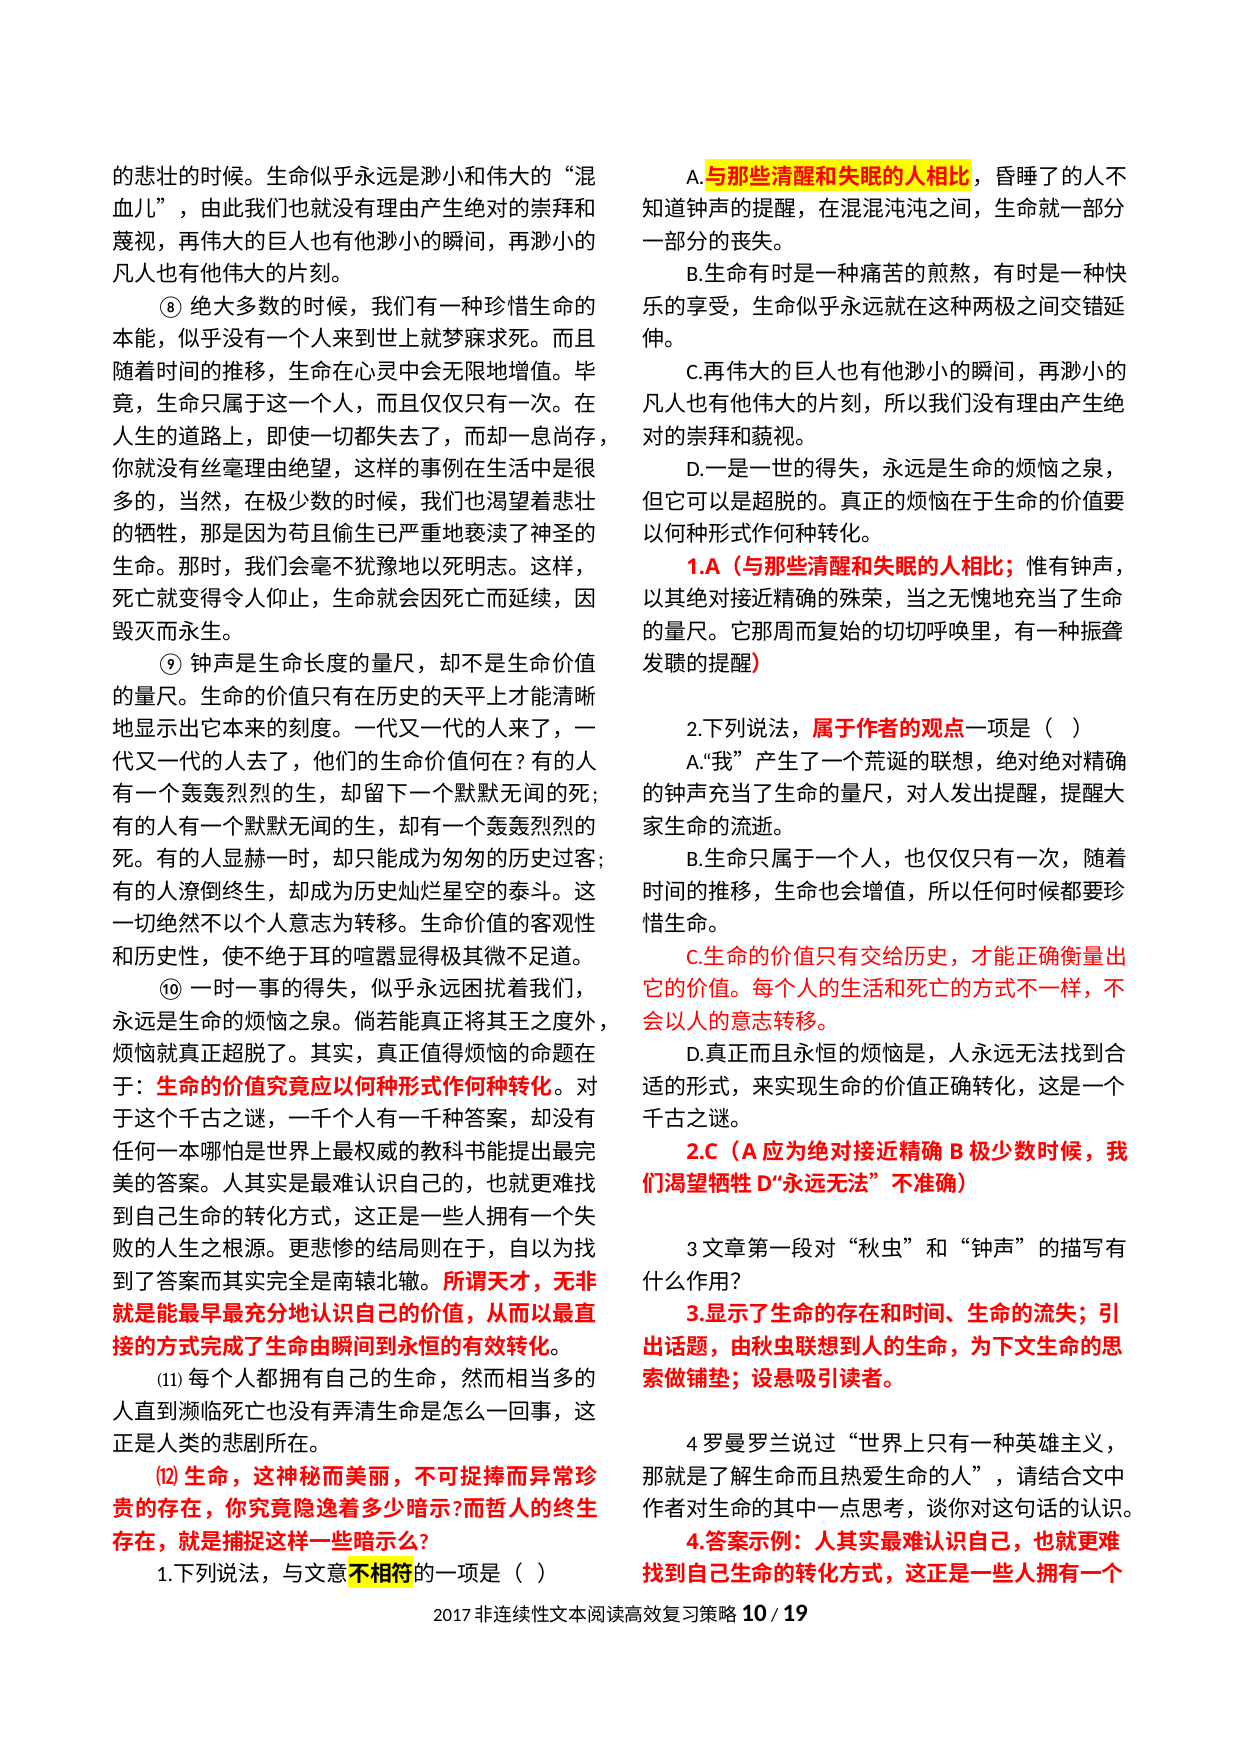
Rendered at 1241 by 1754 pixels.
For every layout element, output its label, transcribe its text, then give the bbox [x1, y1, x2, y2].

text C.生命的价值只有交给历史，才能正确衡量出它的价值。每个人的生活和死亡的方式不一样，不会以人的意志转移。 [642, 938, 1128, 1036]
text D.真正而且永恒的烦恼是，人永远无法找到合适的形式，来实现生命的价值正确转化，这是一个千古之谜。 [642, 1036, 1128, 1133]
text ⑩一时一事的得失，似乎永远困扰着我们，永远是生命的烦恼之泉。倘若能真正将其王之度外，烦恼就真正超脱了。其实，真正值得烦恼的命题在于：生命的价值究竟应以何种形式作何种转化。对于这个千古之谜，一千个人有一千种答案，却没有任何一本哪怕是世界上最权威的教科书能提出最完美的答案。人其实是最难认识自己的，也就更难找到自己生命的转化方式，这正是一些人拥有一个失败的人生之根源。更悲惨的结局则在于，自以为找到了答案而其实完全是南辕北辙。所谓天才，无非就是能最早最充分地认识自己的价值，从而以最直接的方式完成了生命由瞬间到永恒的有效转化。 [112, 971, 598, 1361]
text 1.A（与那些清醒和失眠的人相比；惟有钟声，以其绝对接近精确的殊荣，当之无愧地充当了生命的量尺。它那周而复始的切切呼唤里，有一种振聋发聩的提醒） [642, 548, 1128, 678]
text 3文章第一段对“秋虫”和“钟声”的描写有什么作用？ [642, 1231, 1128, 1296]
text 1.下列说法，与文意不相符的一项是（ ） [112, 1556, 348, 1588]
text ⑾每个人都拥有自己的生命，然而相当多的人直到濒临死亡也没有弄清生命是怎么一回事，这正是人类的悲剧所在。 [112, 1361, 598, 1458]
text 2.C（A应为绝对接近精确B极少数时候，我们渴望牺牲D“永远无法”不准确） [642, 1133, 1128, 1198]
text 4罗曼罗兰说过“世界上只有一种英雄主义，那就是了解生命而且热爱生命的人”，请结合文中作者对生命的其中一点思考，谈你对这句话的认识。 [642, 1426, 1128, 1523]
text ⑨钟声是生命长度的量尺，却不是生命价值的量尺。生命的价值只有在历史的天平上才能清晰地显示出它本来的刻度。一代又一代的人来了，一代又一代的人去了，他们的生命价值何在? 有的人有一个轰轰烈烈的生，却留下一个默默无闻的死;有的人有一个默默无闻的生，却有一个轰轰烈烈的死。有的人显赫一时，却只能成为匆匆的历史过客;有的人潦倒终生，却成为历史灿烂星空的泰斗。这一切绝然不以个人意志为转移。生命价值的客观性和历史性，使不绝于耳的喧嚣显得极其微不足道。 [112, 646, 598, 971]
text ⑿生命，这神秘而美丽，不可捉捧而异常珍贵的存在，你究竟隐逸着多少暗示?而哲人的终生存在，就是捕捉这样一些暗示么? [112, 1458, 598, 1556]
text A.“我”产生了一个荒诞的联想，绝对绝对精确的钟声充当了生命的量尺，对人发出提醒，提醒大家生命的流逝。 [642, 743, 1128, 841]
text D.一是一世的得失，永远是生命的烦恼之泉，但它可以是超脱的。真正的烦恼在于生命的价值要以何种形式作何种转化。 [642, 451, 1128, 548]
text B.生命只属于一个人，也仅仅只有一次，随着时间的推移，生命也会增值，所以任何时候都要珍惜生命。 [642, 841, 1128, 938]
text B.生命有时是一种痛苦的煎熬，有时是一种快乐的享受，生命似乎永远就在这种两极之间交错延伸。 [642, 256, 1128, 353]
text 3.显示了生命的存在和时间、生命的流失；引出话题，由秋虫联想到人的生命，为下文生命的思索做铺垫；设悬吸引读者。 [642, 1296, 1128, 1393]
text C.再伟大的巨人也有他渺小的瞬间，再渺小的凡人也有他伟大的片刻，所以我们没有理由产生绝对的崇拜和藐视。 [642, 353, 1128, 451]
text 2.下列说法，属于作者的观点一项是（ ） [642, 711, 1128, 743]
text 1.下列说法，与文意不相符的一项是（ ） [413, 1556, 598, 1588]
text ⑧绝大多数的时候，我们有一种珍惜生命的本能，似乎没有一个人来到世上就梦寐求死。而且随着时间的推移，生命在心灵中会无限地增值。毕竟，生命只属于这一个人，而且仅仅只有一次。在人生的道路上，即使一切都失去了，而却一息尚存，你就没有丝毫理由绝望，这样的事例在生活中是很多的，当然，在极少数的时候，我们也渴望着悲壮的牺牲，那是因为苟且偷生已严重地亵渎了神圣的生命。那时，我们会毫不犹豫地以死明志。这样，死亡就变得令人仰止，生命就会因死亡而延续，因毁灭而永生。 [112, 288, 598, 646]
text A.与那些清醒和失眠的人相比，昏睡了的人不知道钟声的提醒，在混混沌沌之间，生命就一部分一部分的丧失。 [642, 158, 1128, 256]
